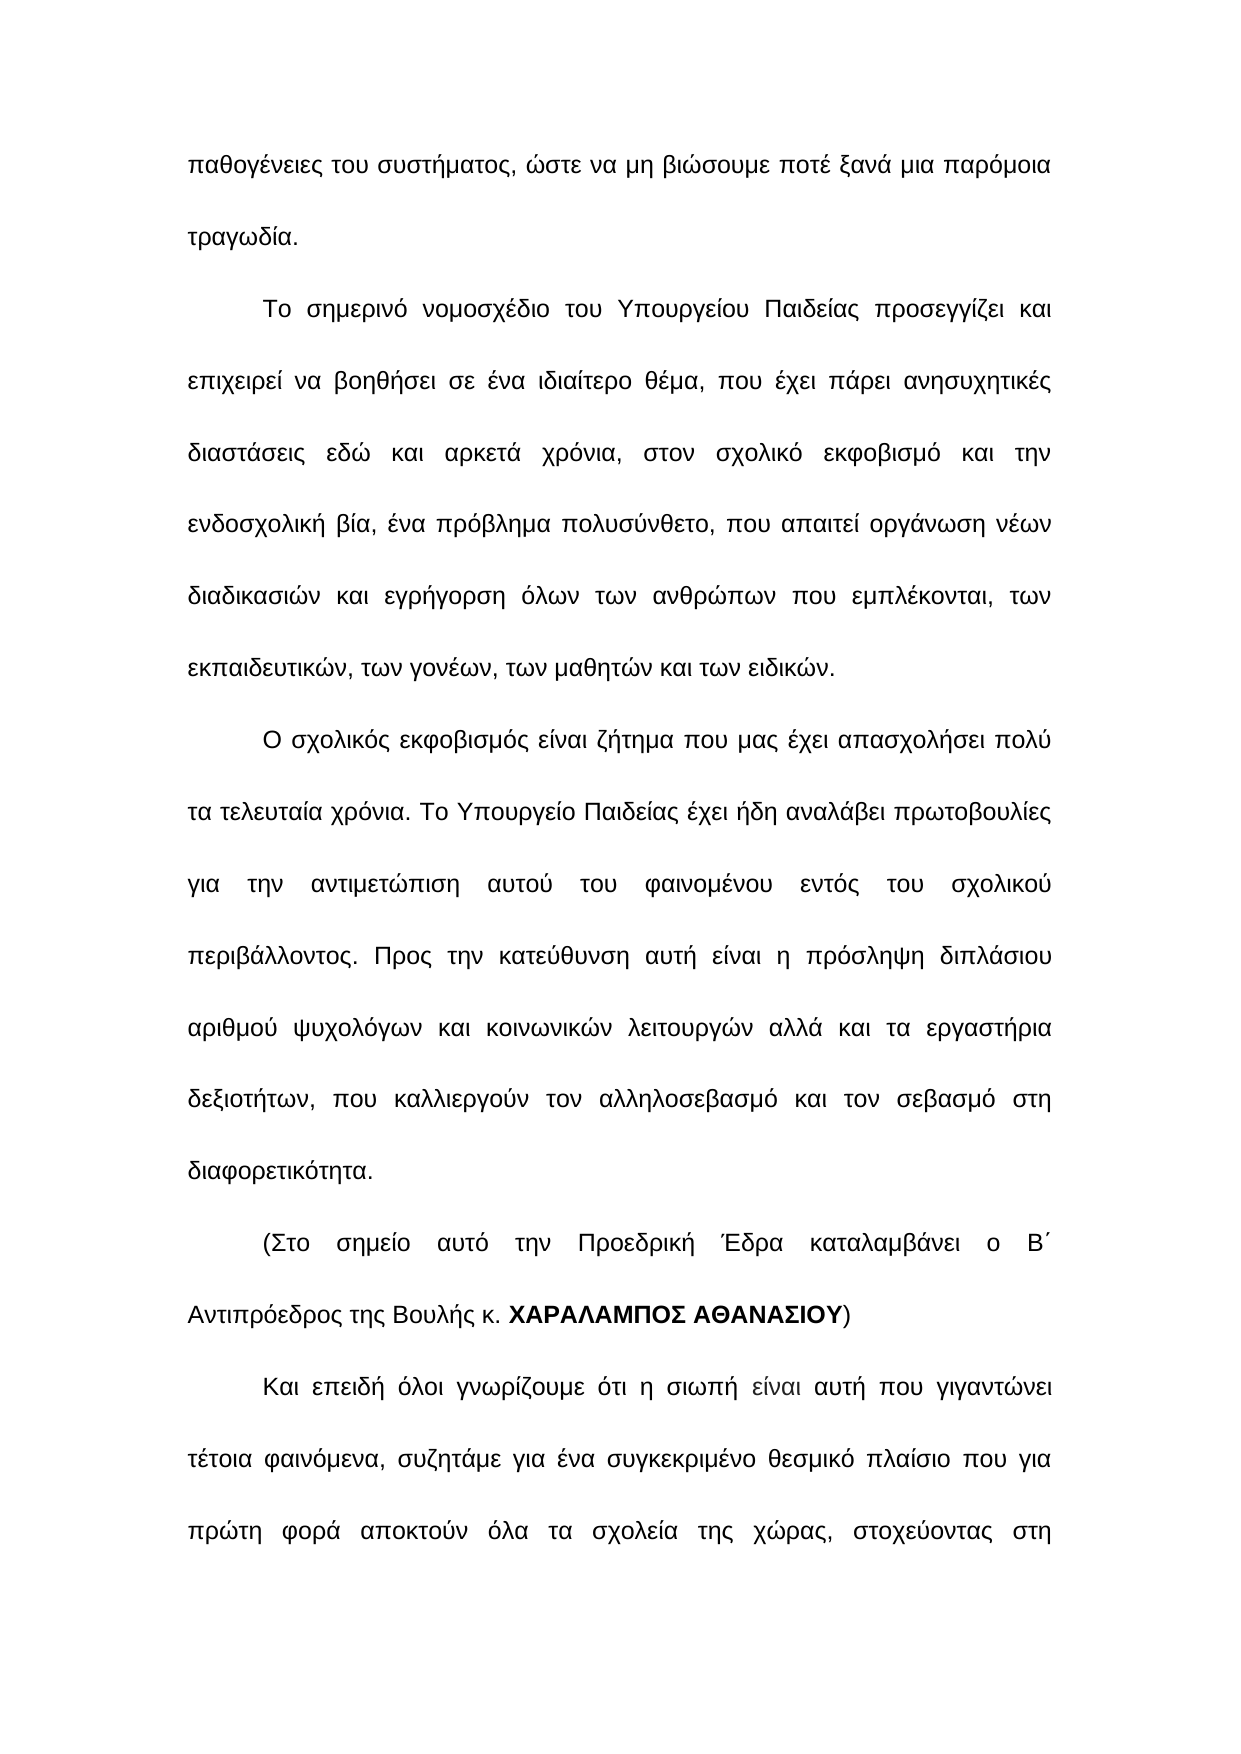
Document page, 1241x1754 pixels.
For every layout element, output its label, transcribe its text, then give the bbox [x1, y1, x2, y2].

text Ο σχολικός εκφοβισμός είναι ζήτημα που μας έχει απασχολήσει πολύ τα τελευταία χρόνια. Το Υπουργείο Παιδείας έχει ήδη αναλάβει πρωτοβουλίες για την αντιμετώπιση αυτού του φαινομένου εντός του σχολικού περιβάλλοντος. Προς την κατεύθυνση αυτή είναι η πρόσληψη διπλάσιου αριθμού ψυχολόγων και κοινωνικών λειτουργών αλλά και τα εργαστήρια δεξιοτήτων, που καλλιεργούν τον αλληλοσεβασμό και τον σεβασμό στη διαφορετικότητα. [187, 880, 1053, 1185]
text Το σημερινό νομοσχέδιο του Υπουργείου Παιδείας προσεγγίζει και επιχειρεί να βοηθήσει σε ένα ιδιαίτερο θέμα, που έχει πάρει ανησυχητικές διαστάσεις εδώ και αρκετά χρόνια, στον σχολικό εκφοβισμό και την ενδοσχολική βία, ένα πρόβλημα πολυσύνθετο, που απαιτεί οργάνωση νέων διαδικασιών και εγρήγορση όλων των ανθρώπων που εμπλέκονται, των εκπαιδευτικών, των γονέων, των μαθητών και των ειδικών. [187, 294, 1053, 682]
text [187, 1456, 1053, 1544]
text Ο σχολικός εκφοβισμός είναι ζήτημα που μας έχει απασχολήσει πολύ τα τελευταία χρόνια. Το Υπουργείο Παιδείας έχει ήδη αναλάβει πρωτοβουλίες για την αντιμετώπιση αυτού του φαινομένου εντός του σχολικού περιβάλλοντος. Προς την κατεύθυνση αυτή είναι η πρόσληψη διπλάσιου αριθμού ψυχολόγων και κοινωνικών λειτουργών αλλά και τα εργαστήρια δεξιοτήτων, που καλλιεργούν τον αλληλοσεβασμό και τον σεβασμό στη διαφορετικότητα. [187, 725, 1053, 807]
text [187, 150, 1053, 251]
text Ο σχολικός εκφοβισμός είναι ζήτημα που μας έχει απασχολήσει πολύ τα τελευταία χρόνια. Το Υπουργείο Παιδείας έχει ήδη αναλάβει πρωτοβουλίες για την αντιμετώπιση αυτού του φαινομένου εντός του σχολικού περιβάλλοντος. Προς την κατεύθυνση αυτή είναι η πρόσληψη διπλάσιου αριθμού ψυχολόγων και κοινωνικών λειτουργών αλλά και τα εργαστήρια δεξιοτήτων, που καλλιεργούν τον αλληλοσεβασμό και τον σεβασμό στη διαφορετικότητα. [187, 809, 1053, 879]
text (Στο σημείο αυτό την Προεδρική Έδρα καταλαμβάνει ο Β΄ Αντιπρόεδρος της Βουλής κ. ΧΑΡΑΛΑΜΠΟΣ ΑΘΑΝΑΣΙΟΥ) [187, 1228, 1053, 1329]
